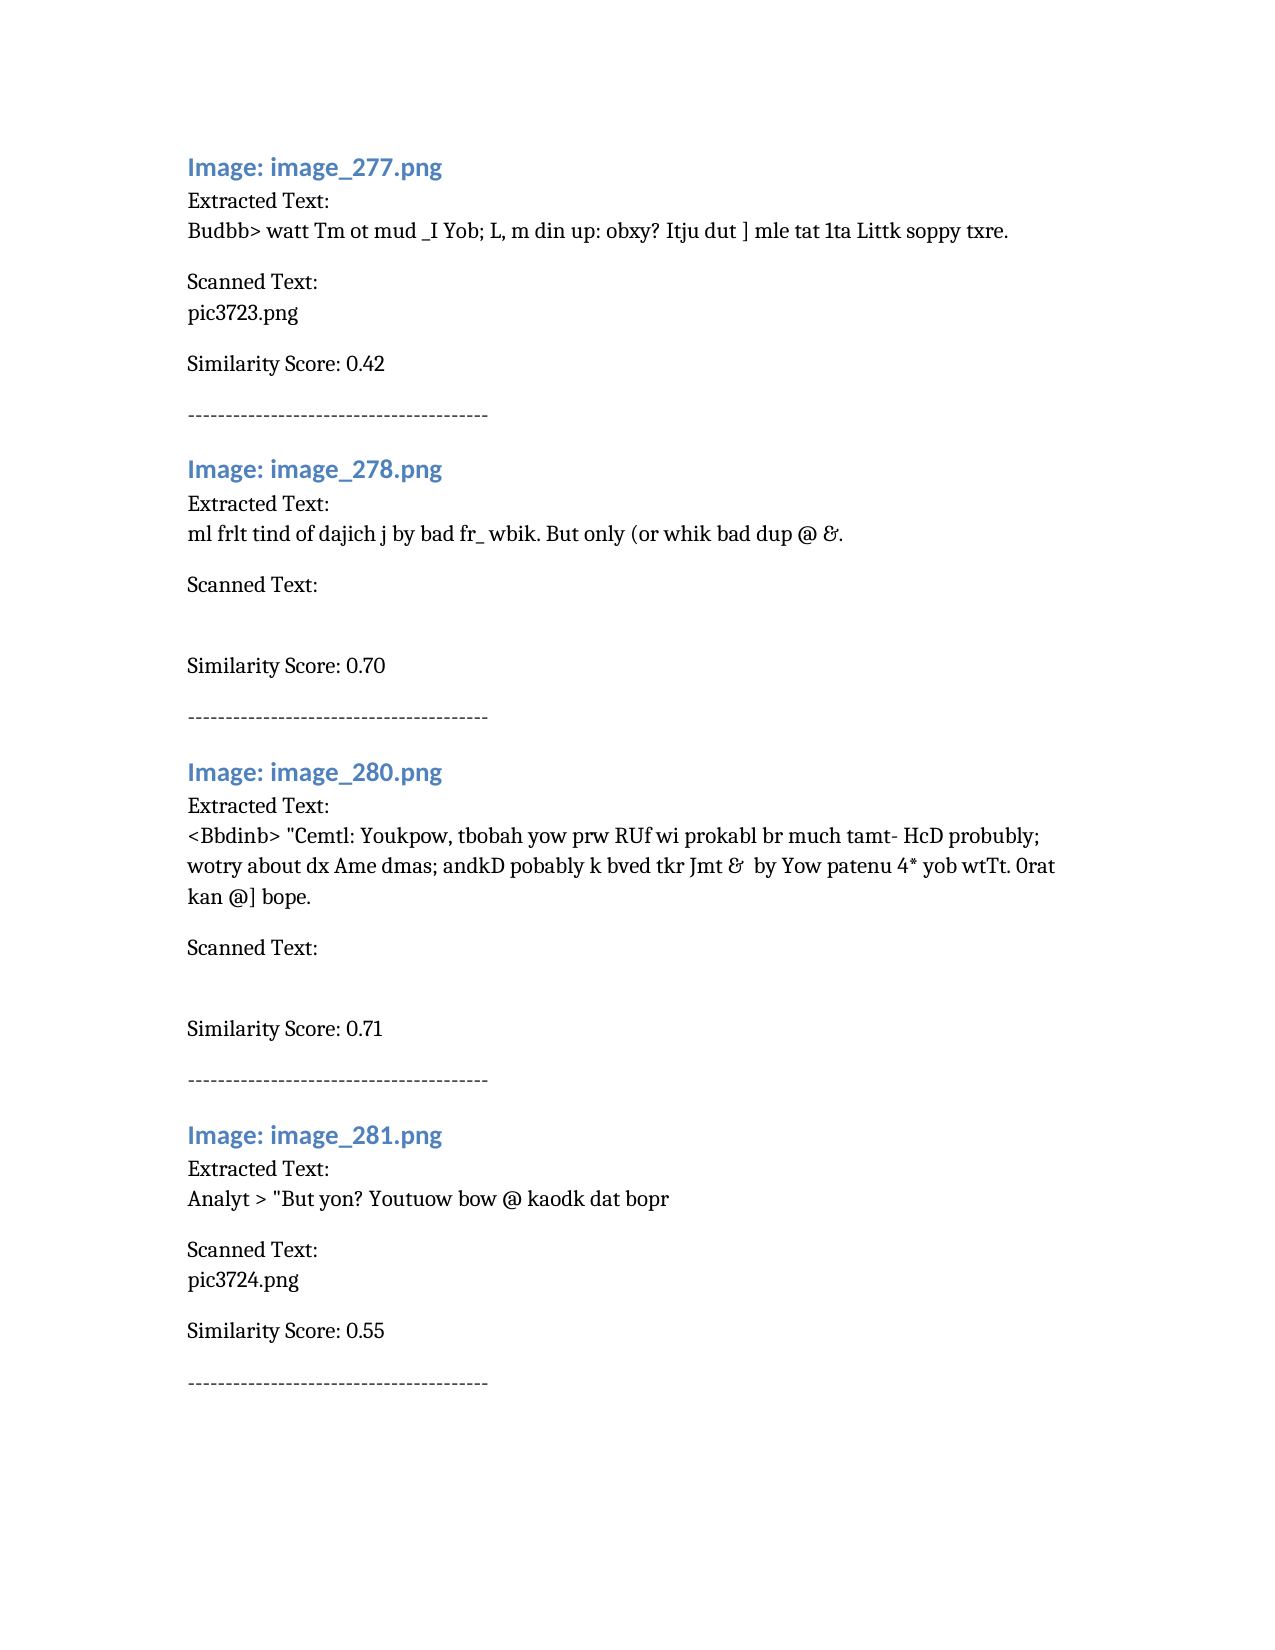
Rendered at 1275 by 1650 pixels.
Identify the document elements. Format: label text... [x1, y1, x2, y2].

text Extracted Text: Analyt > "But yon? Youtuow bow @ kaodk dat bopr [187, 1156, 1087, 1212]
text Extracted Text: ml frlt tind of dajich j by bad fr_ wbik. But only (or whik bad dup @ &. [187, 490, 1087, 547]
text Similarity Score: 0.70 [187, 653, 1087, 679]
text Scanned Text: pic3724.png [187, 1237, 1087, 1294]
text Similarity Score: 0.71 [187, 1016, 1087, 1042]
text Scanned Text: pic3723.png [187, 269, 1087, 326]
text ---------------------------------------- [187, 401, 1087, 428]
subtitle Image: image_278.png [187, 452, 1087, 486]
text ---------------------------------------- [187, 1369, 1087, 1396]
text Extracted Text: Budbb> watt Tm ot mud _I Yob; L, m din up: obxy? Itju dut ] mle tat 1ta Littk soppy txre. [187, 188, 1087, 244]
text ---------------------------------------- [187, 1067, 1087, 1093]
text Scanned Text: [187, 934, 1087, 991]
subtitle Image: image_280.png [187, 755, 1087, 788]
text Extracted Text: <Bbdinb> "Cemtl: Youkpow, tbobah yow prw RUf wi prokabl br much tamt- HcD probubly; wotry about dx Ame dmas; andkD pobably k bved tkr Jmt & by Yow patenu 4* yob wtTt. 0rat kan @] bope. [187, 793, 1087, 910]
subtitle Image: image_281.png [187, 1118, 1087, 1151]
subtitle Image: image_277.png [187, 150, 1087, 183]
text Similarity Score: 0.55 [187, 1318, 1087, 1345]
text Similarity Score: 0.42 [187, 350, 1087, 377]
text Scanned Text: [187, 572, 1087, 628]
text ---------------------------------------- [187, 704, 1087, 730]
